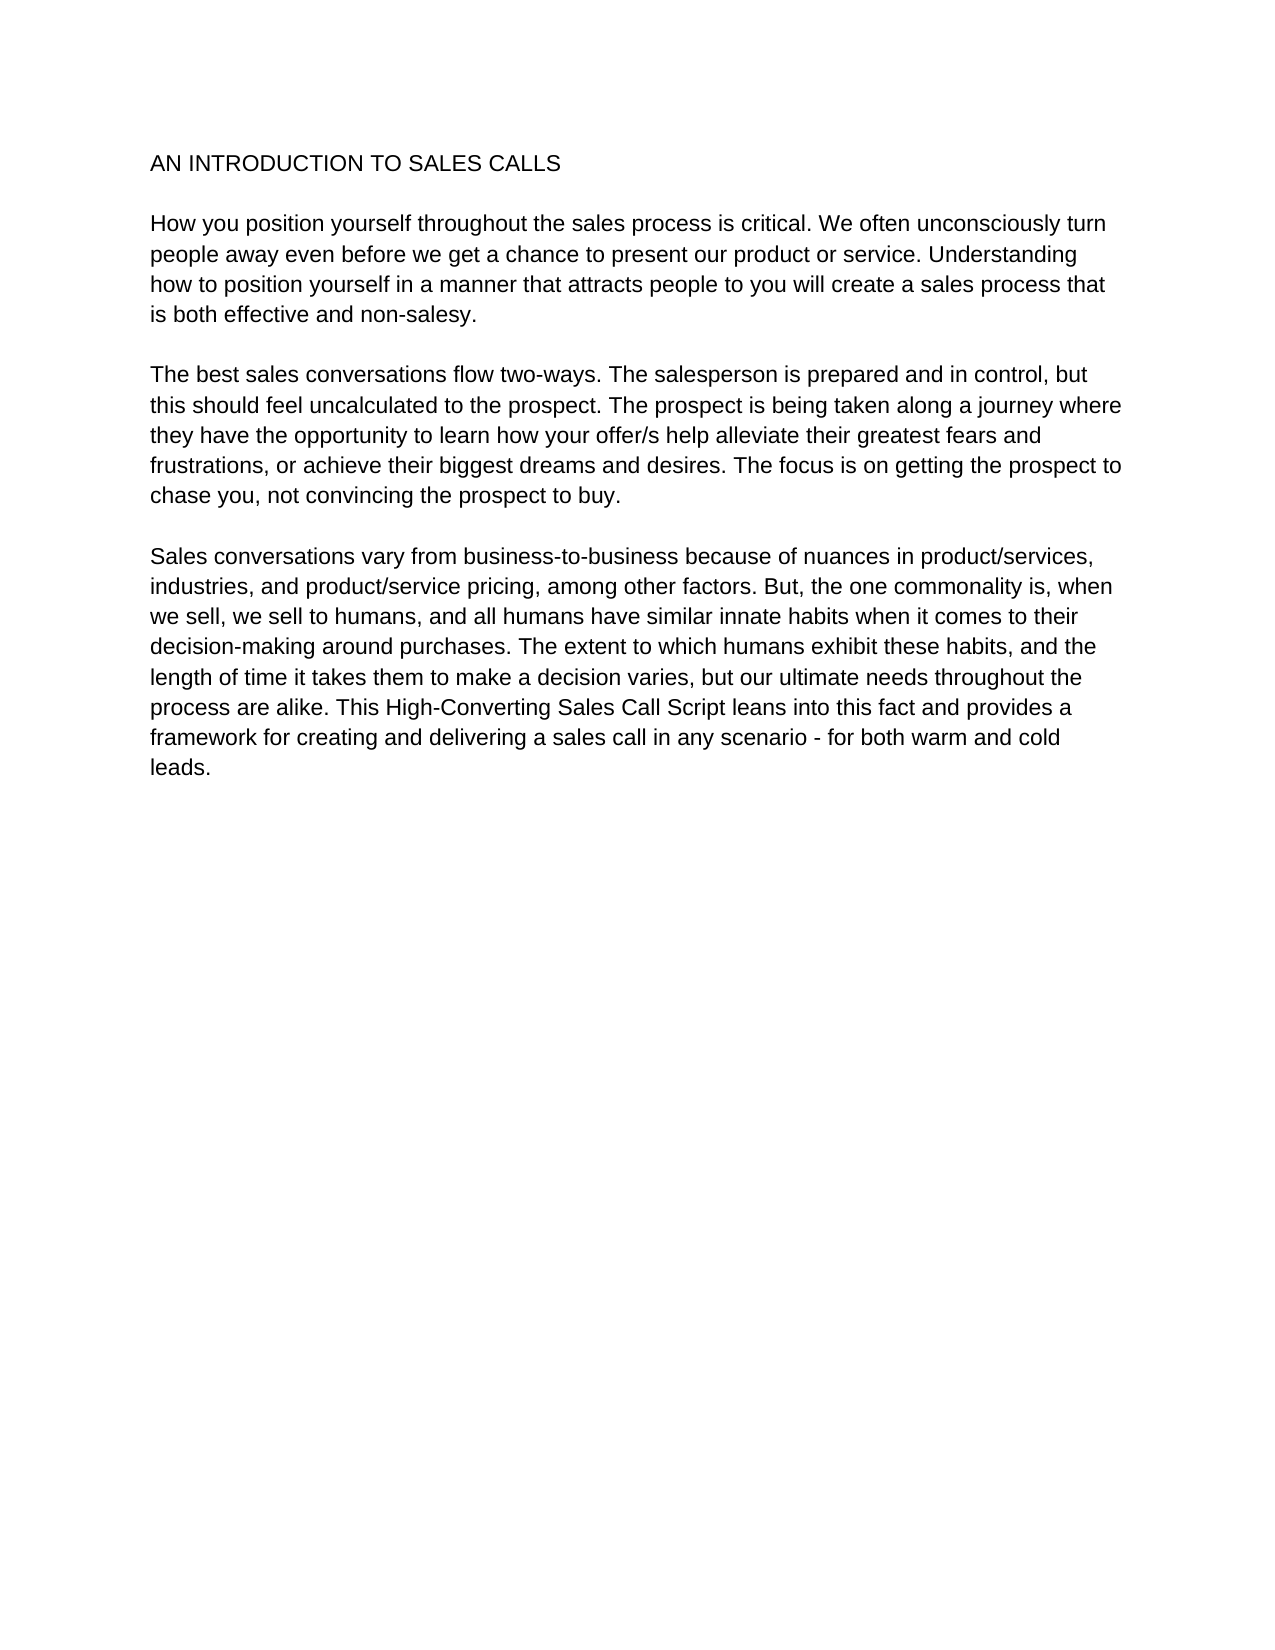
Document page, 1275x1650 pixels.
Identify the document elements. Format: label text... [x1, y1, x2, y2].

text Sales conversations vary from business-to-business because of nuances in product/services, industries, and product/service pricing, among other factors. But, the one commonality is, when we sell, we sell to humans, and all humans have similar innate habits when it comes to their decision-making around purchases. The extent to which humans exhibit these habits, and the length of time it takes them to make a decision varies, but our ultimate needs throughout the process are alike. This High-Converting Sales Call Script leans into this fact and provides a framework for creating and delivering a sales call in any scenario - for both warm and cold leads. [150, 543, 1125, 781]
text The best sales conversations flow two-ways. The salesperson is prepared and in control, but this should feel uncalculated to the prospect. The prospect is being taken along a journey where they have the opportunity to learn how your offer/s help alleviate their greatest fears and frustrations, or achieve their biggest dreams and desires. The focus is on getting the prospect to chase you, not convincing the prospect to buy. [150, 361, 1125, 509]
text How you position yourself throughout the sales process is critical. We often unconsciously turn people away even before we get a chance to present our product or service. Understanding how to position yourself in a manner that attracts people to you will create a sales process that is both effective and non-salesy. [150, 210, 1125, 327]
text AN INTRODUCTION TO SALES CALLS [150, 150, 1125, 176]
